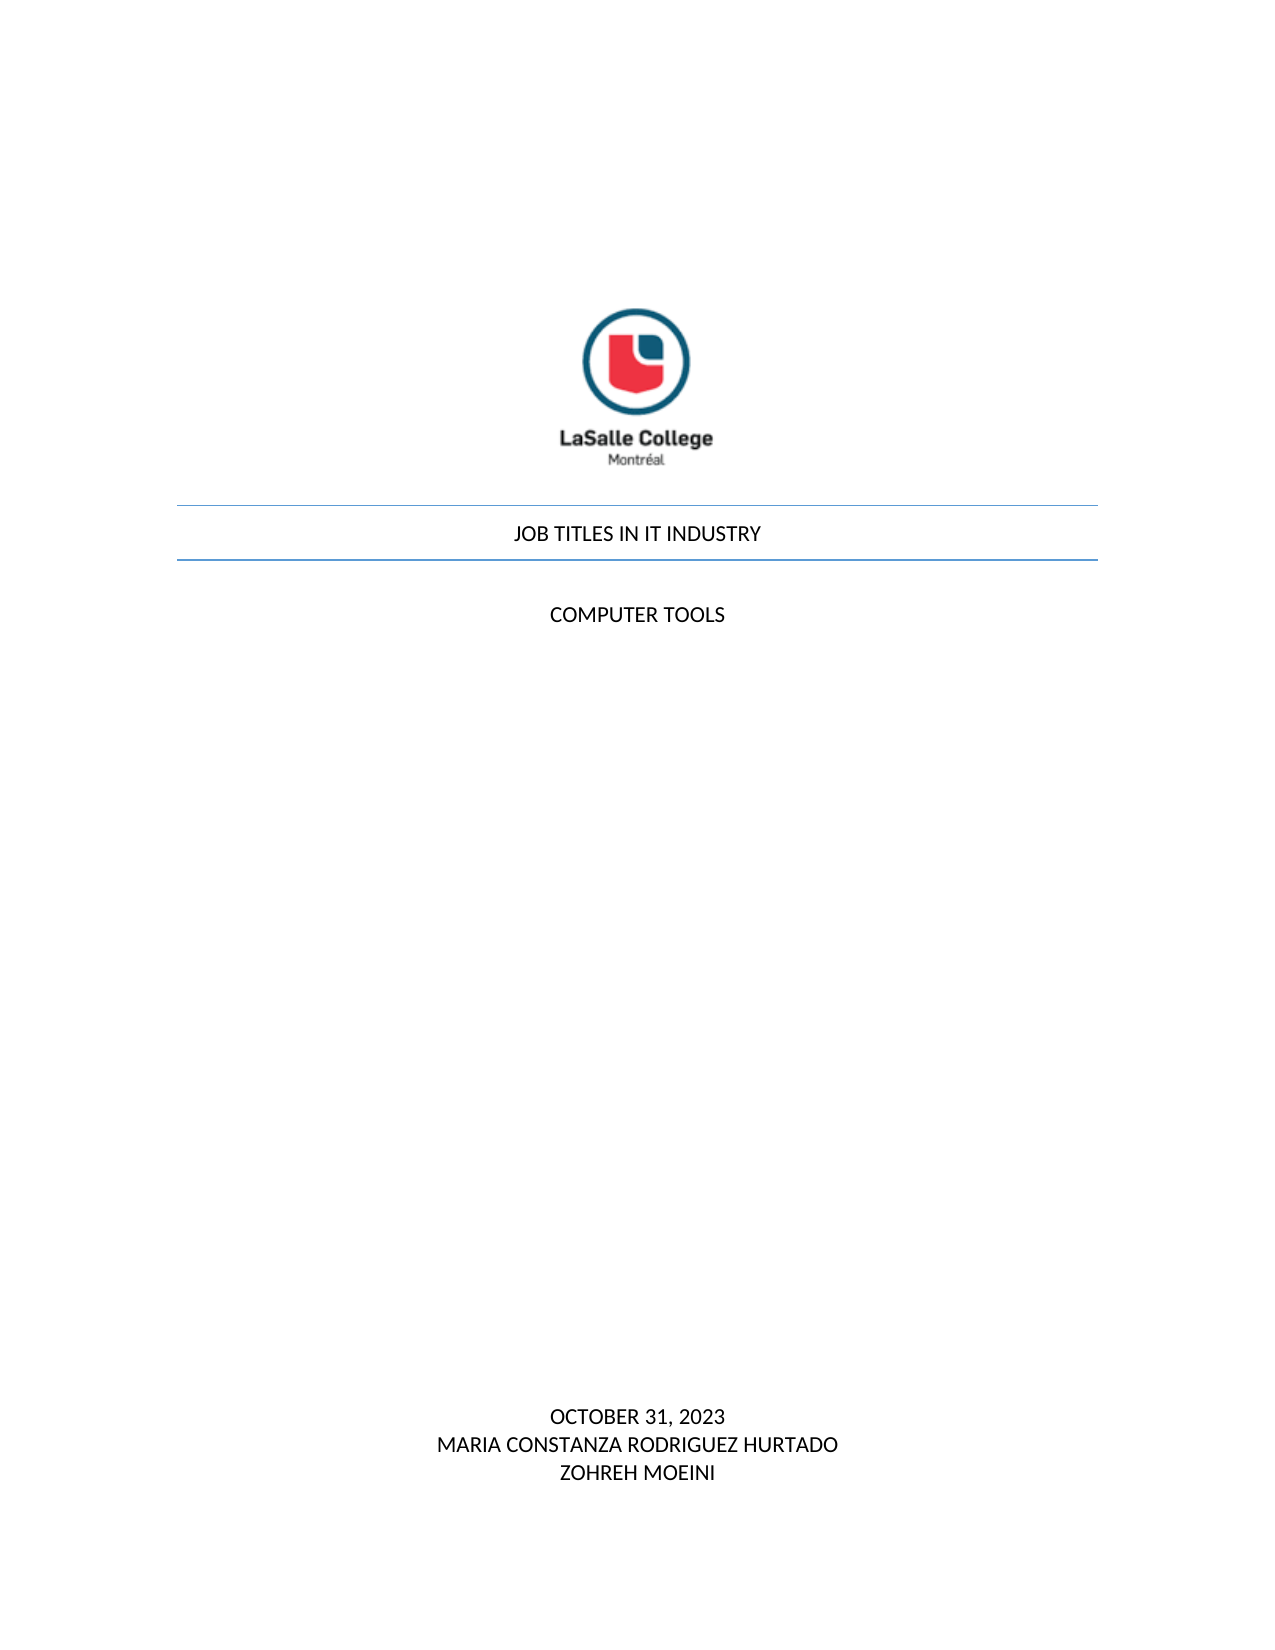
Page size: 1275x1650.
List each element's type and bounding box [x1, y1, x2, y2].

picture [537, 308, 738, 466]
